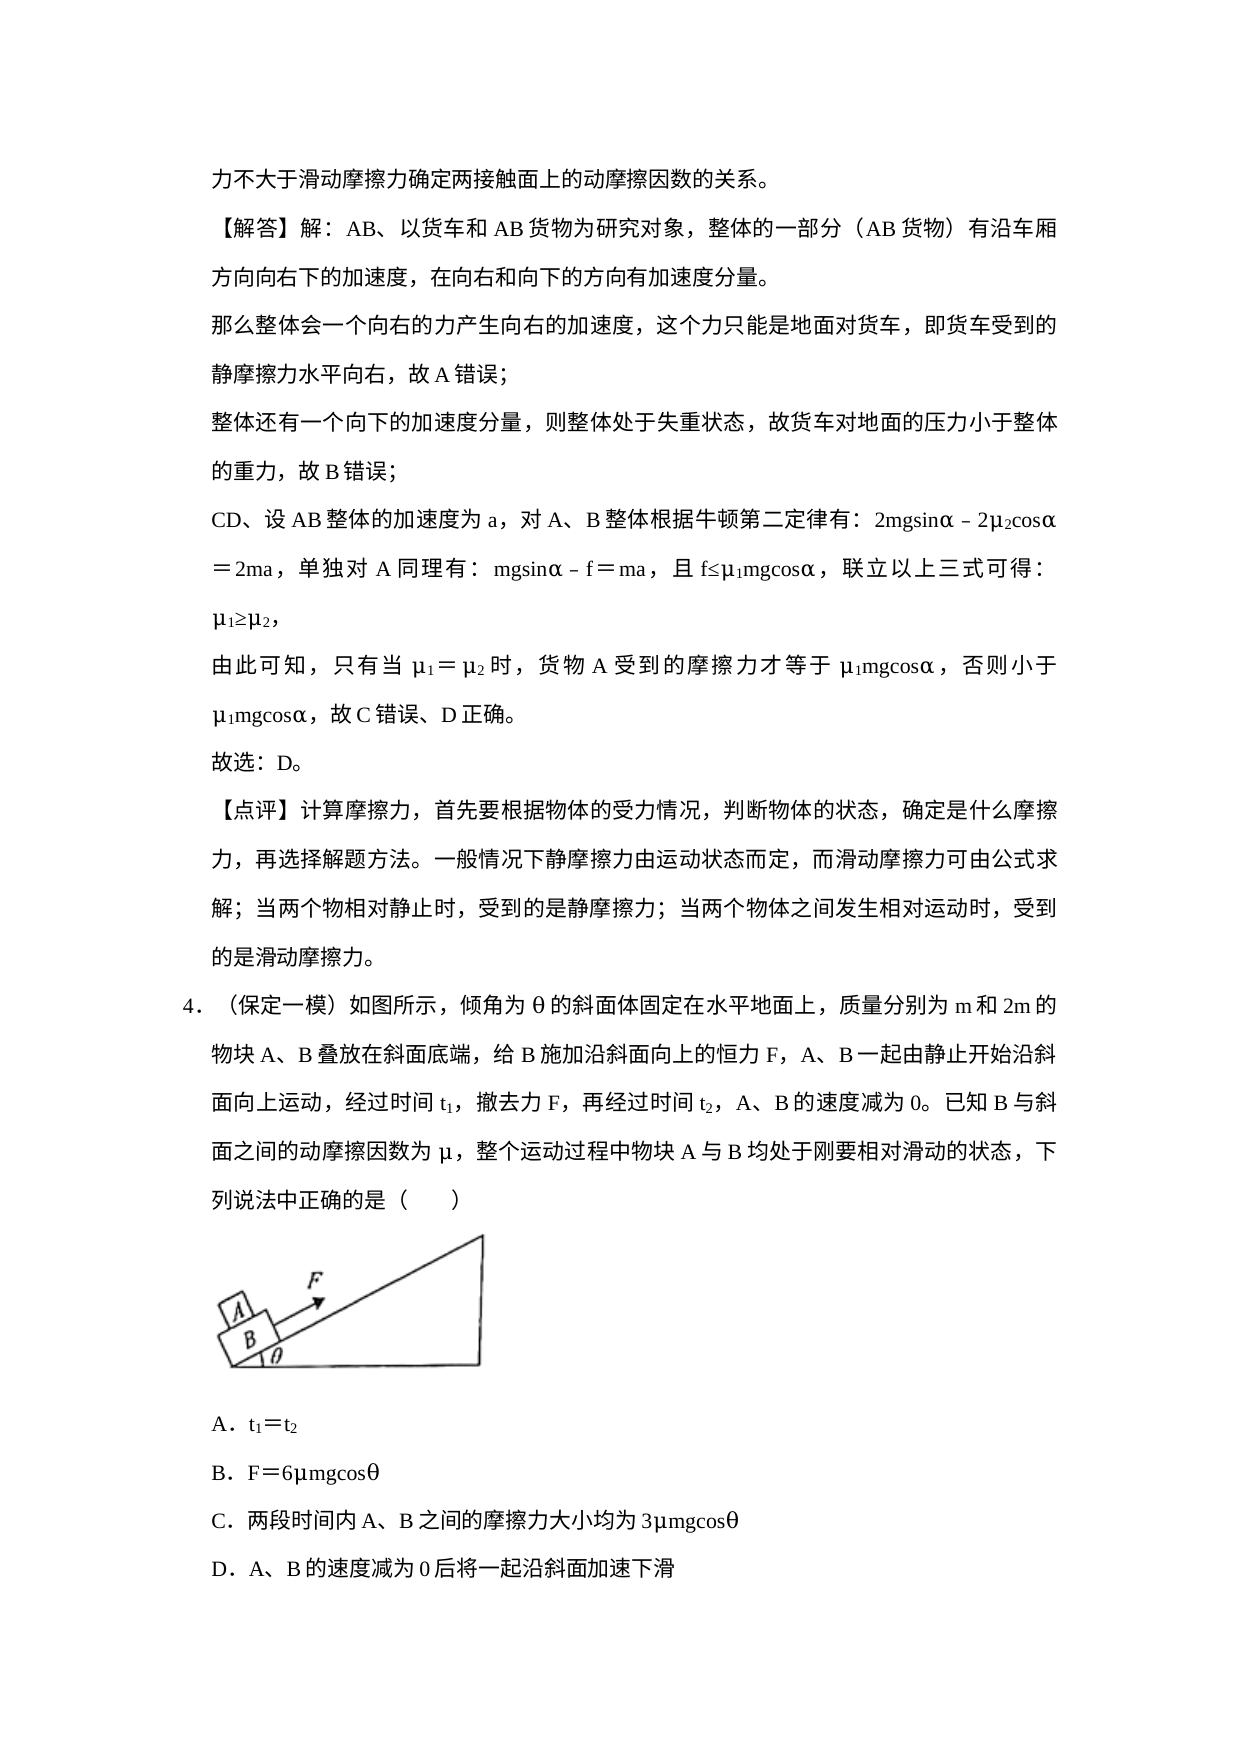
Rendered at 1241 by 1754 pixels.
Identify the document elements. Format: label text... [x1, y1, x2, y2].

text A．t1＝t2 [183, 1406, 1058, 1438]
text 4．（保定一模）如图所示，倾角为θ的斜面体固定在水平地面上，质量分别为m和2m的物块A、B叠放在斜面底端，给B施加沿斜面向上的恒力F，A、B一起由静止开始沿斜面向上运动，经过时间t1，撤去力F，再经过时间t2，A、B的速度减为0。已知B与斜面之间的动摩擦因数为μ，整个运动过程中物块A与B均处于刚要相对滑动的状态，下列说法中正确的是（ ） [183, 987, 1058, 1215]
text C．两段时间内A、B之间的摩擦力大小均为3μmgcosθ [183, 1502, 1058, 1535]
text 整体还有一个向下的加速度分量，则整体处于失重状态，故货车对地面的压力小于整体的重力，故B错误； [211, 404, 1058, 486]
text 【解答】解：AB、以货车和AB货物为研究对象，整体的一部分（AB货物）有沿车厢方向向右下的加速度，在向右和向下的方向有加速度分量。 [211, 210, 1058, 292]
text B．F＝6μmgcosθ [183, 1454, 1058, 1487]
text 故选：D。 [211, 744, 1058, 777]
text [211, 162, 1058, 194]
text 那么整体会一个向右的力产生向右的加速度，这个力只能是地面对货车，即货车受到的静摩擦力水平向右，故A错误； [211, 307, 1058, 389]
picture [211, 1230, 490, 1373]
text 【点评】计算摩擦力，首先要根据物体的受力情况，判断物体的状态，确定是什么摩擦力，再选择解题方法。一般情况下静摩擦力由运动状态而定，而滑动摩擦力可由公式求解；当两个物相对静止时，受到的是静摩擦力；当两个物体之间发生相对运动时，受到的是滑动摩擦力。 [211, 793, 1058, 972]
text 由此可知，只有当μ1＝μ2时，货物A受到的摩擦力才等于μ1mgcosα，否则小于μ1mgcosα，故C错误、D正确。 [211, 647, 1058, 729]
text D．A、B的速度减为0后将一起沿斜面加速下滑 [183, 1551, 1058, 1583]
text CD、设AB整体的加速度为a，对A、B整体根据牛顿第二定律有：2mgsinα﹣2μ2cosα＝2ma，单独对A同理有：mgsinα﹣f＝ma，且f≤μ1mgcosα，联立以上三式可得：μ1≥μ2， [211, 502, 1058, 632]
